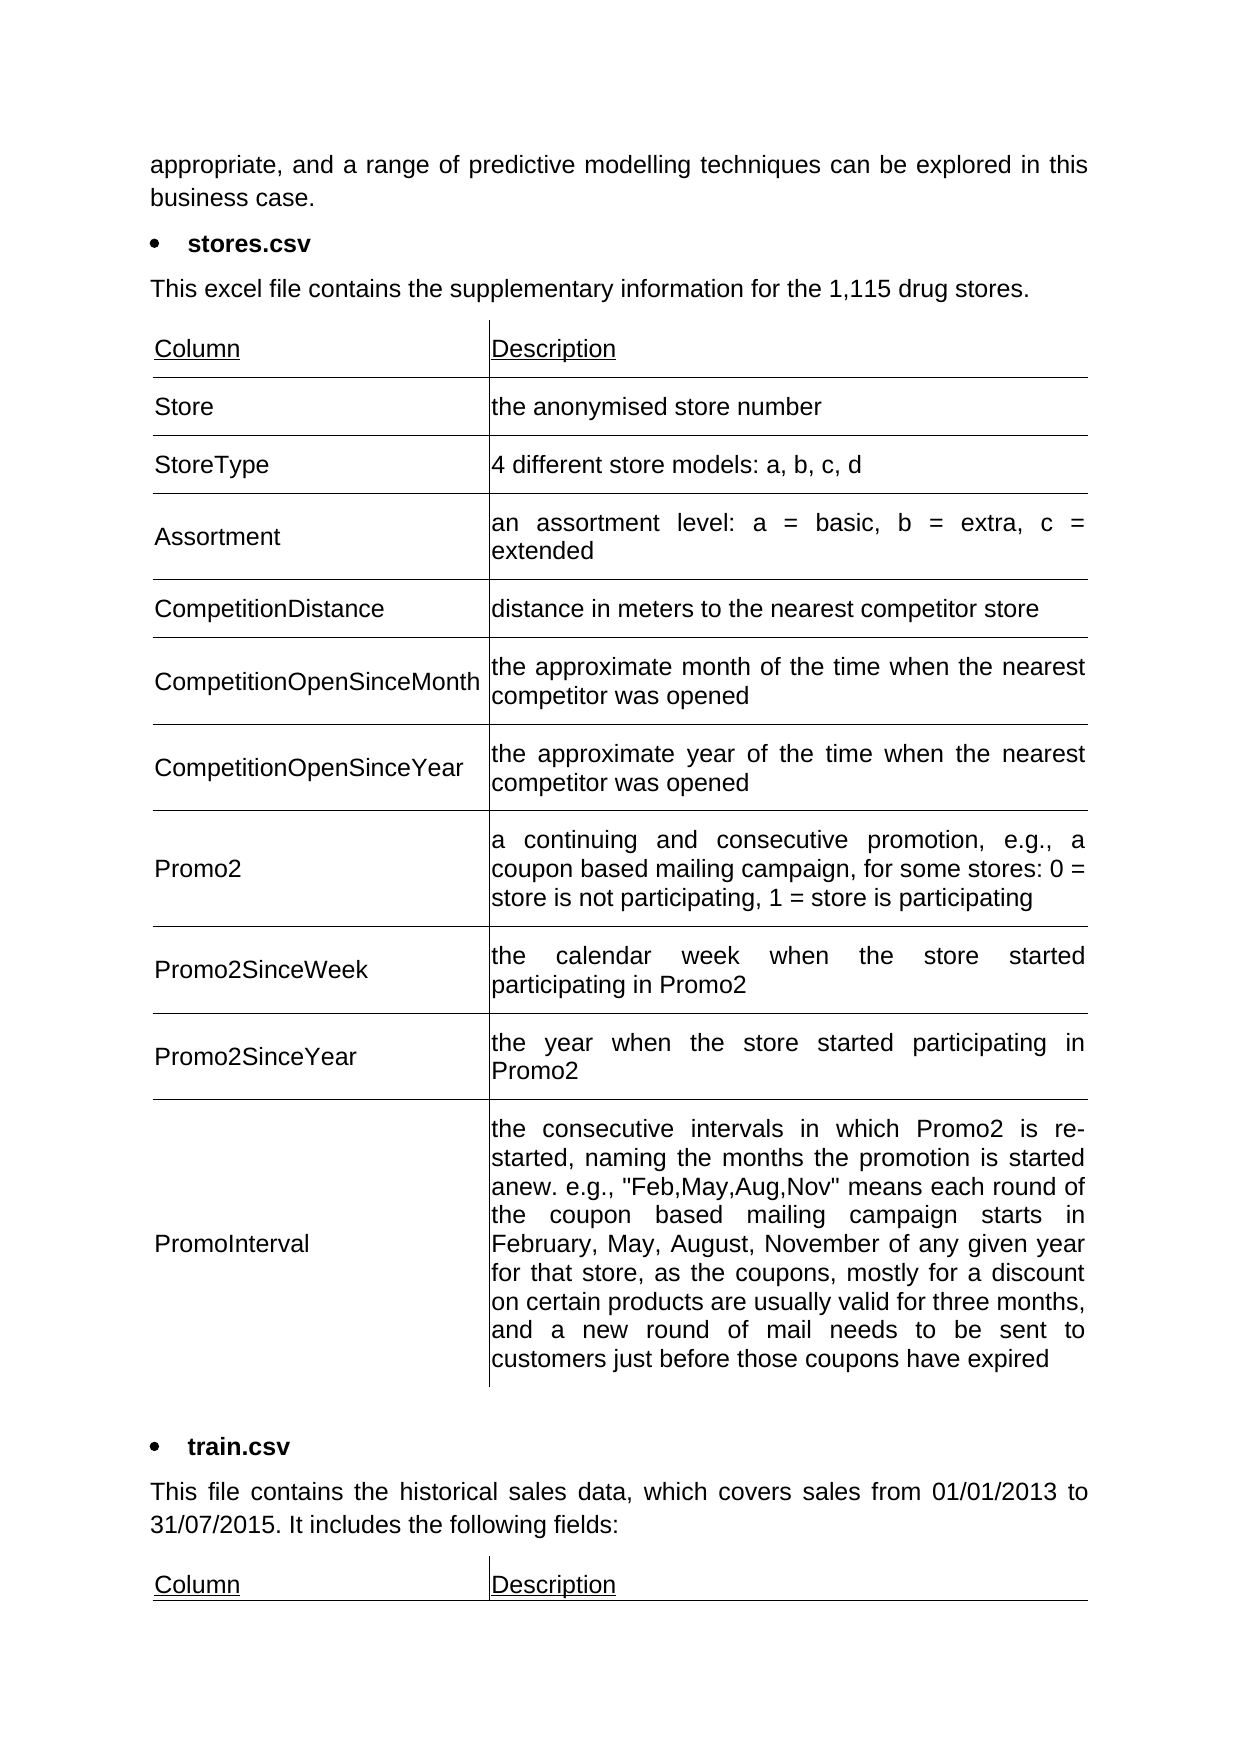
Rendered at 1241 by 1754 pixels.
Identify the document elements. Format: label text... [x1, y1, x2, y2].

table_cell StoreType [153, 436, 489, 492]
table_header Column [153, 320, 489, 377]
table_cell Promo2SinceWeek [153, 927, 489, 1012]
table_cell the calendar week when the store started participating in Promo2 [490, 927, 1088, 1012]
table_cell the approximate year of the time when the nearest competitor was opened [490, 725, 1088, 810]
table_cell Promo2SinceYear [153, 1014, 489, 1099]
table_cell Assortment [153, 494, 489, 579]
text This file contains the historical sales data, which covers sales from 01/01/2013 to 31/07/2015. It includes the following fields: [150, 1477, 1090, 1539]
table_cell 4 different store models: a, b, c, d [490, 436, 1088, 492]
table_cell Store [153, 378, 489, 434]
table_cell a continuing and consecutive promotion, e.g., a coupon based mailing campaign, for some stores: 0 = store is not participating, 1 = store is participating [490, 811, 1088, 926]
table_header Description [490, 320, 1088, 377]
text This excel file contains the supplementary information for the 1,115 drug stores. [150, 274, 1090, 303]
table_cell CompetitionOpenSinceMonth [153, 638, 489, 724]
table_cell an assortment level: a = basic, b = extra, c = extended [490, 494, 1088, 579]
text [150, 150, 1090, 212]
table_cell Promo2 [153, 811, 489, 926]
table_cell PromoInterval [153, 1100, 489, 1387]
list train.csv [150, 1432, 1090, 1461]
table_header Description [490, 1556, 1088, 1600]
table_cell the consecutive intervals in which Promo2 is re-started, naming the months the promotion is started anew. e.g., "Feb,May,Aug,Nov" means each round of the coupon based mailing campaign starts in February, May, August, November of any given year for that store, as the coupons, mostly for a discount on certain products are usually valid for three months, and a new round of mail needs to be sent to customers just before those coupons have expired [490, 1100, 1088, 1387]
table_cell CompetitionDistance [153, 580, 489, 637]
table_cell the year when the store started participating in Promo2 [490, 1014, 1088, 1099]
list stores.csv [150, 228, 1090, 257]
table_cell the approximate month of the time when the nearest competitor was opened [490, 638, 1088, 724]
table_header Column [153, 1556, 489, 1600]
table_cell CompetitionOpenSinceYear [153, 725, 489, 810]
table_cell the anonymised store number [490, 378, 1088, 434]
table_cell distance in meters to the nearest competitor store [490, 580, 1088, 637]
